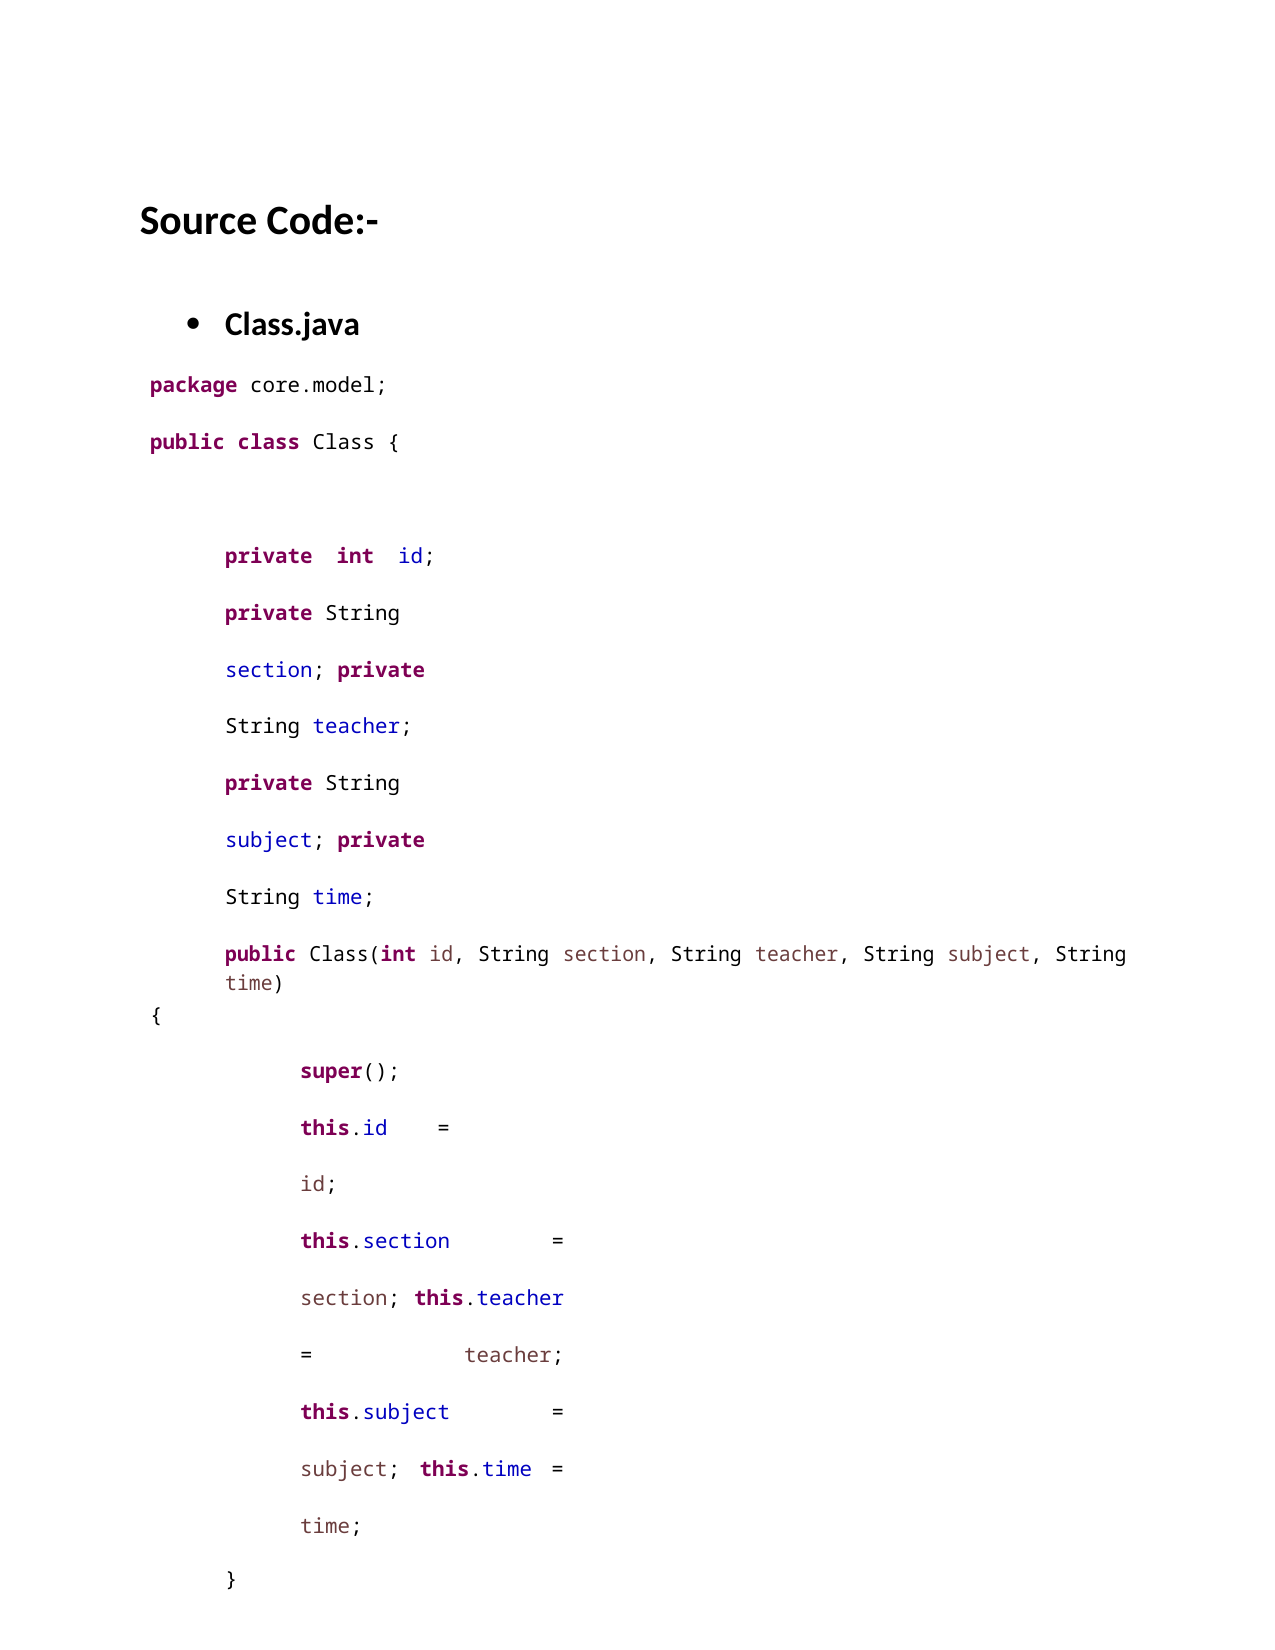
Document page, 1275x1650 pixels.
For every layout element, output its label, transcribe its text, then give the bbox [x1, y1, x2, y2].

text super(); this.id = id; [300, 1056, 449, 1198]
text package core.model; [150, 370, 1137, 398]
subtitle Class.java [187, 303, 1137, 343]
text public Class(int id, String section, String teacher, String subject, String time) [225, 939, 1137, 996]
text private int id; private String section; private String teacher; private String subject; private String time; [225, 541, 491, 911]
text public class Class { [150, 427, 1137, 455]
text Source Code:- [139, 194, 1137, 245]
text this.section = section; this.teacher = teacher; this.subject = subject; this.time = time; [300, 1226, 564, 1539]
text } [225, 1568, 1137, 1591]
text { [150, 1000, 1137, 1029]
